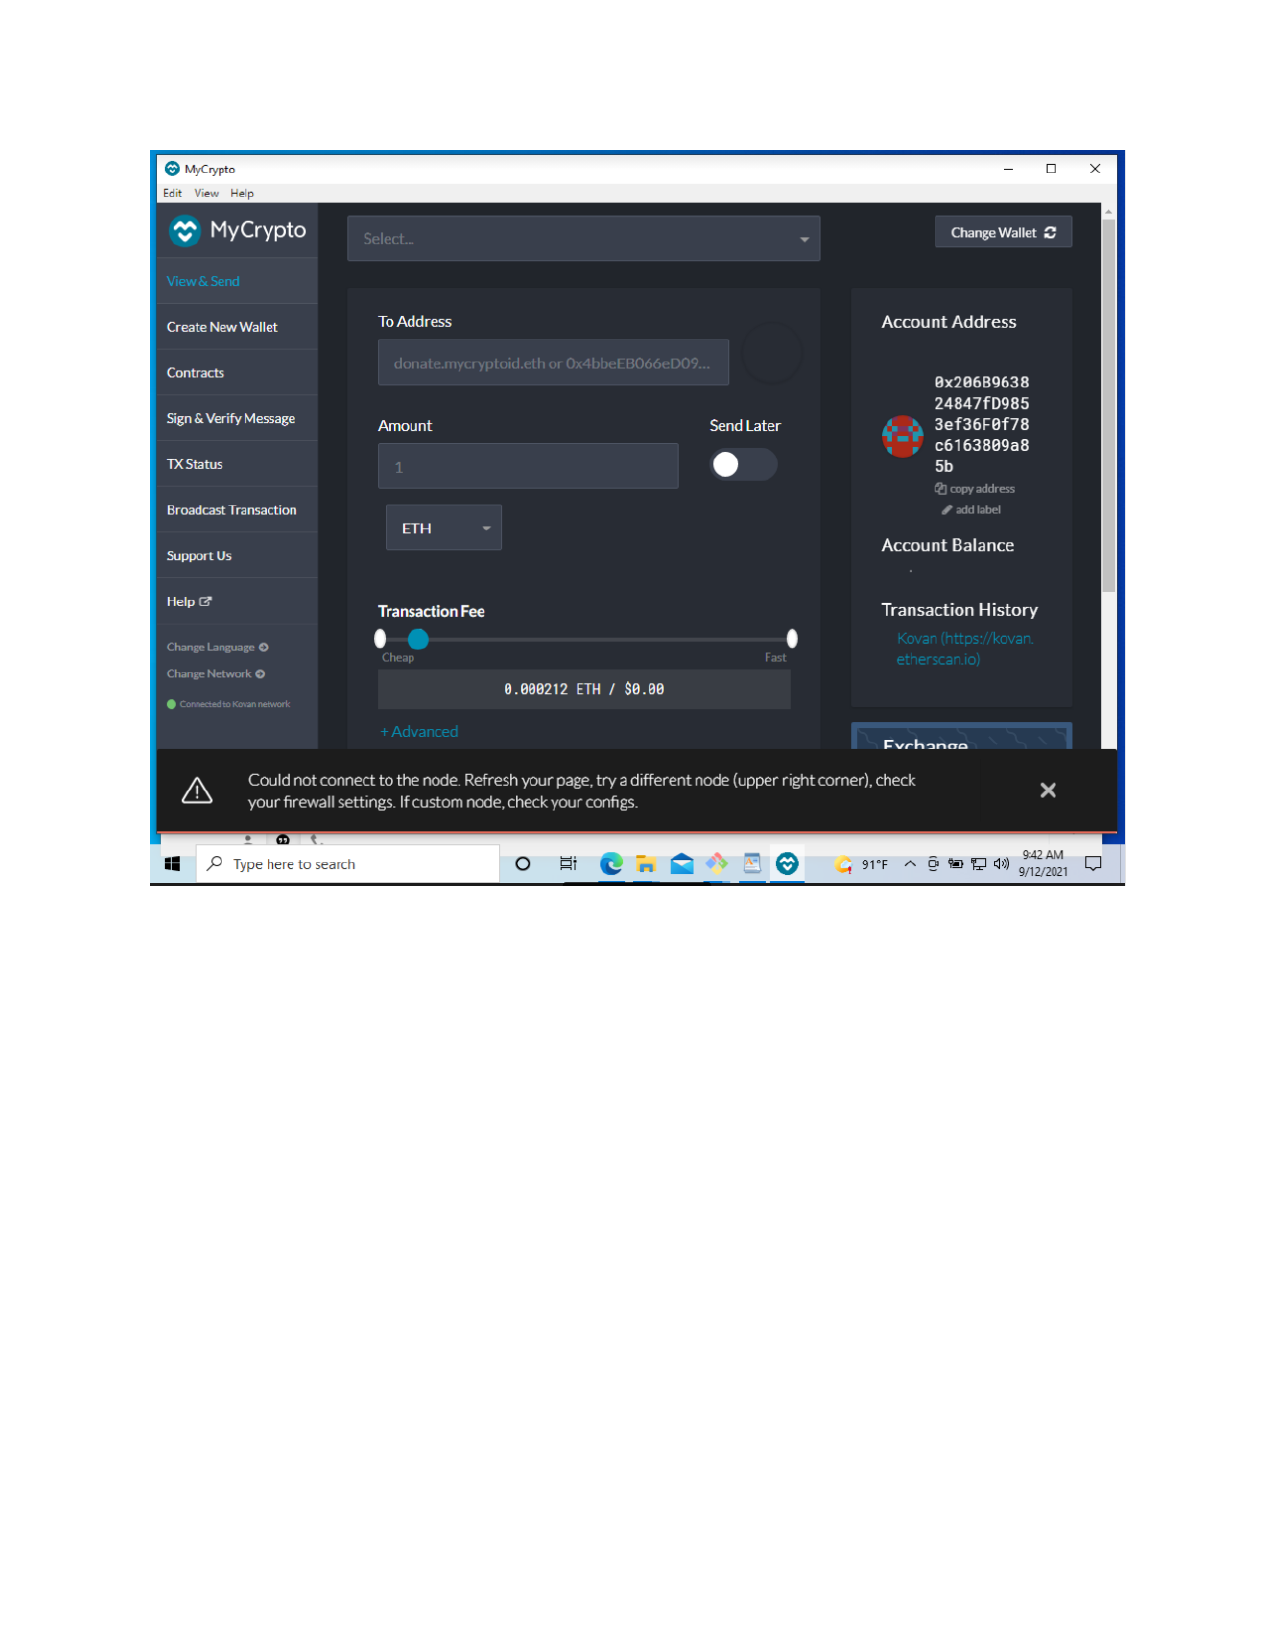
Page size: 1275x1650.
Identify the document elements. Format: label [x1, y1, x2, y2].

picture [150, 150, 1125, 886]
